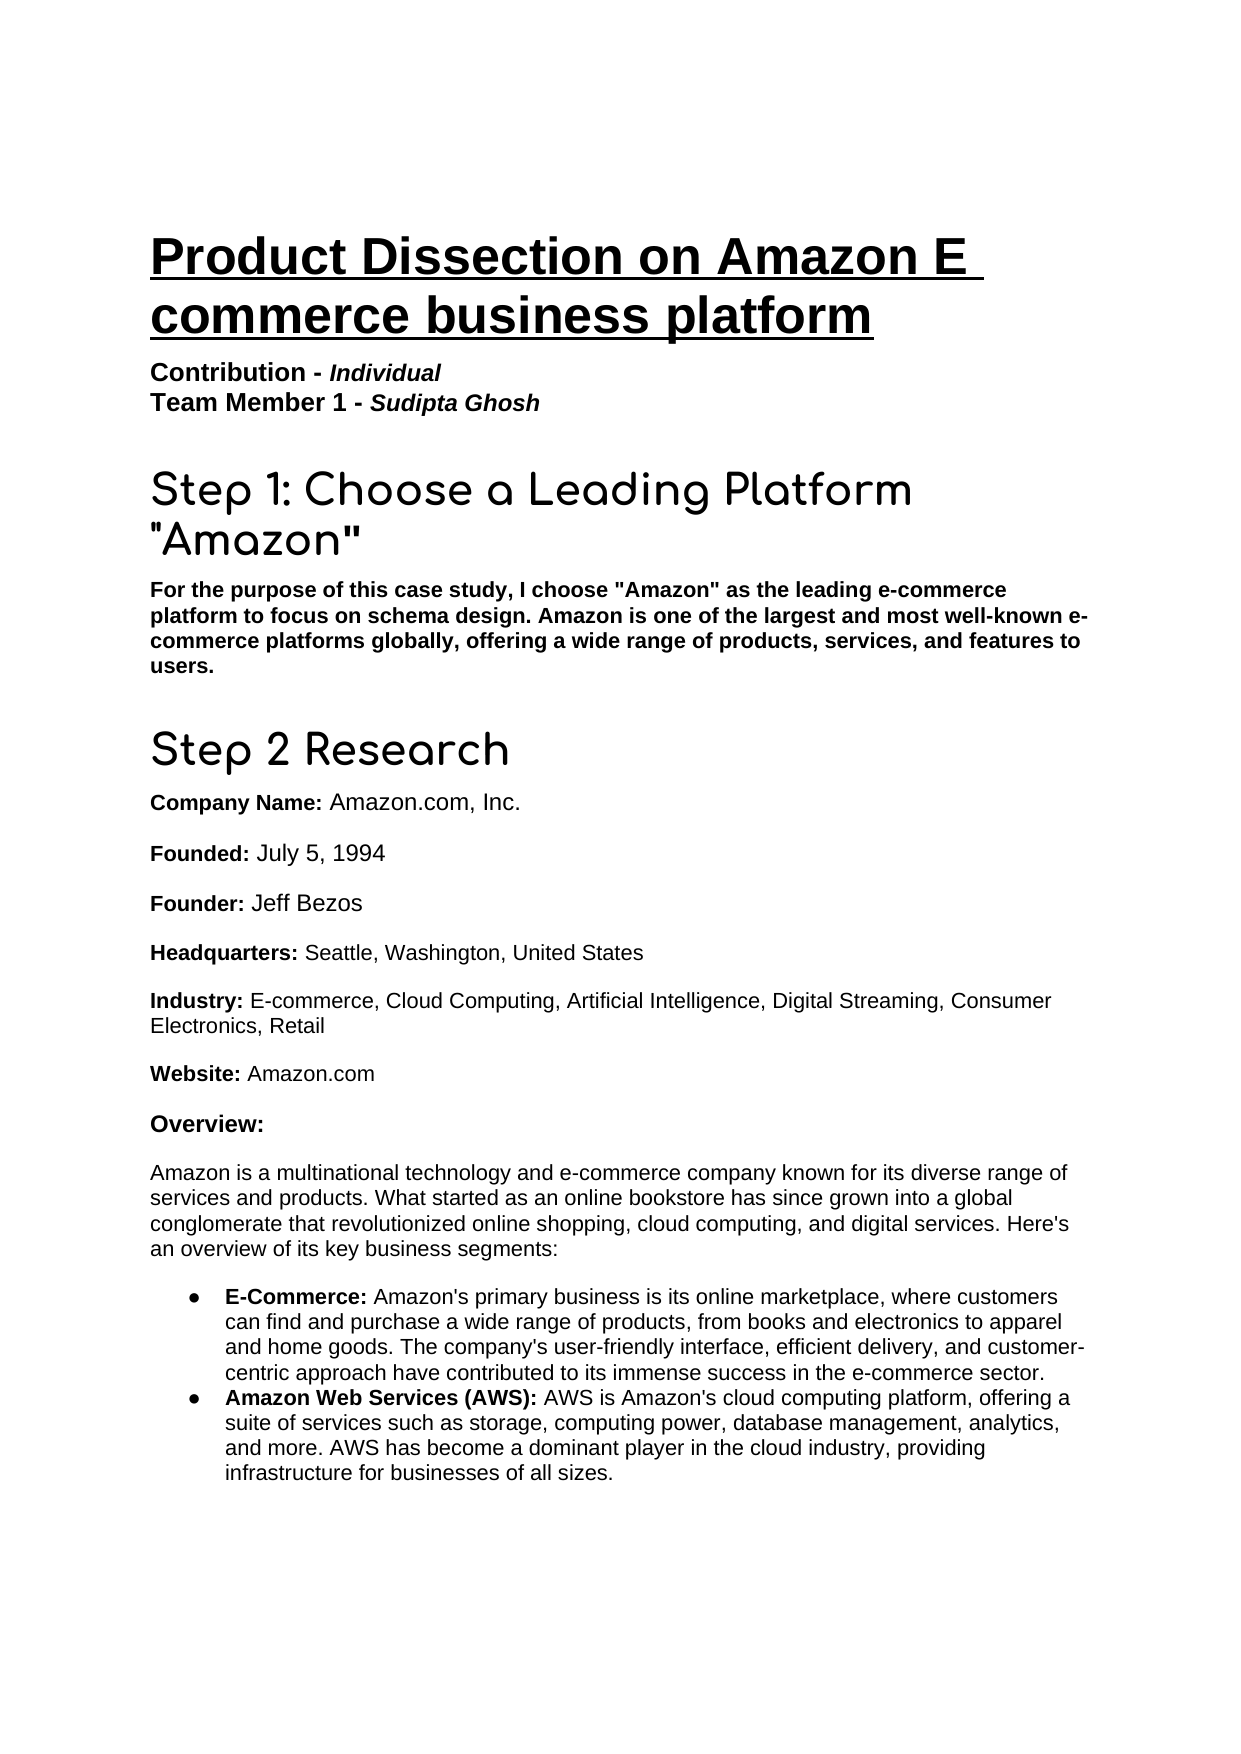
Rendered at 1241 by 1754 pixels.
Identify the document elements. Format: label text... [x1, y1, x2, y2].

subtitle Team Member 1 - Sudipta Ghosh [150, 387, 1090, 417]
subtitle Step 1: Choose a Leading Platform "Amazon" [150, 467, 1090, 565]
text Industry: E-commerce, Cloud Computing, Artificial Intelligence, Digital Streaming, Consumer Electronics, Retail [150, 988, 1090, 1038]
text For the purpose of this case study, I choose "Amazon" as the leading e-commerce platform to focus on schema design. Amazon is one of the largest and most well-known e-commerce platforms globally, offering a wide range of products, services, and features to users. [150, 577, 1090, 678]
subtitle Step 2 Research [150, 728, 1090, 776]
text Amazon is a multinational technology and e-commerce company known for its diverse range of services and products. What started as an online bookstore has since grown into a global conglomerate that revolutionized online shopping, cloud computing, and digital services. Here's an overview of its key business segments: [150, 1160, 1090, 1261]
text Company Name: Amazon.com, Inc. [150, 788, 1090, 816]
text Founded: July 5, 1994 [150, 839, 1090, 866]
list E-Commerce: Amazon's primary business is its online marketplace, where customers can find and purchase a wide range of products, from books and electronics to apparel and home goods. The company's user-friendly interface, efficient delivery, and customer-centric approach have contributed to its immense success in the e-commerce sector. [187, 1284, 1090, 1384]
subtitle Product Dissection on Amazon E commerce business platform [150, 225, 1090, 345]
text Overview: [150, 1109, 1090, 1137]
text Headquarters: Seattle, Washington, United States [150, 940, 1090, 965]
text Founder: Jeff Bezos [150, 889, 1090, 917]
subtitle Contribution - Individual [150, 357, 1090, 387]
text Website: Amazon.com [150, 1061, 1090, 1087]
list Amazon Web Services (AWS): AWS is Amazon's cloud computing platform, offering a suite of services such as storage, computing power, database management, analytics, and more. AWS has become a dominant player in the cloud industry, providing infrastructure for businesses of all sizes. [187, 1384, 1090, 1485]
